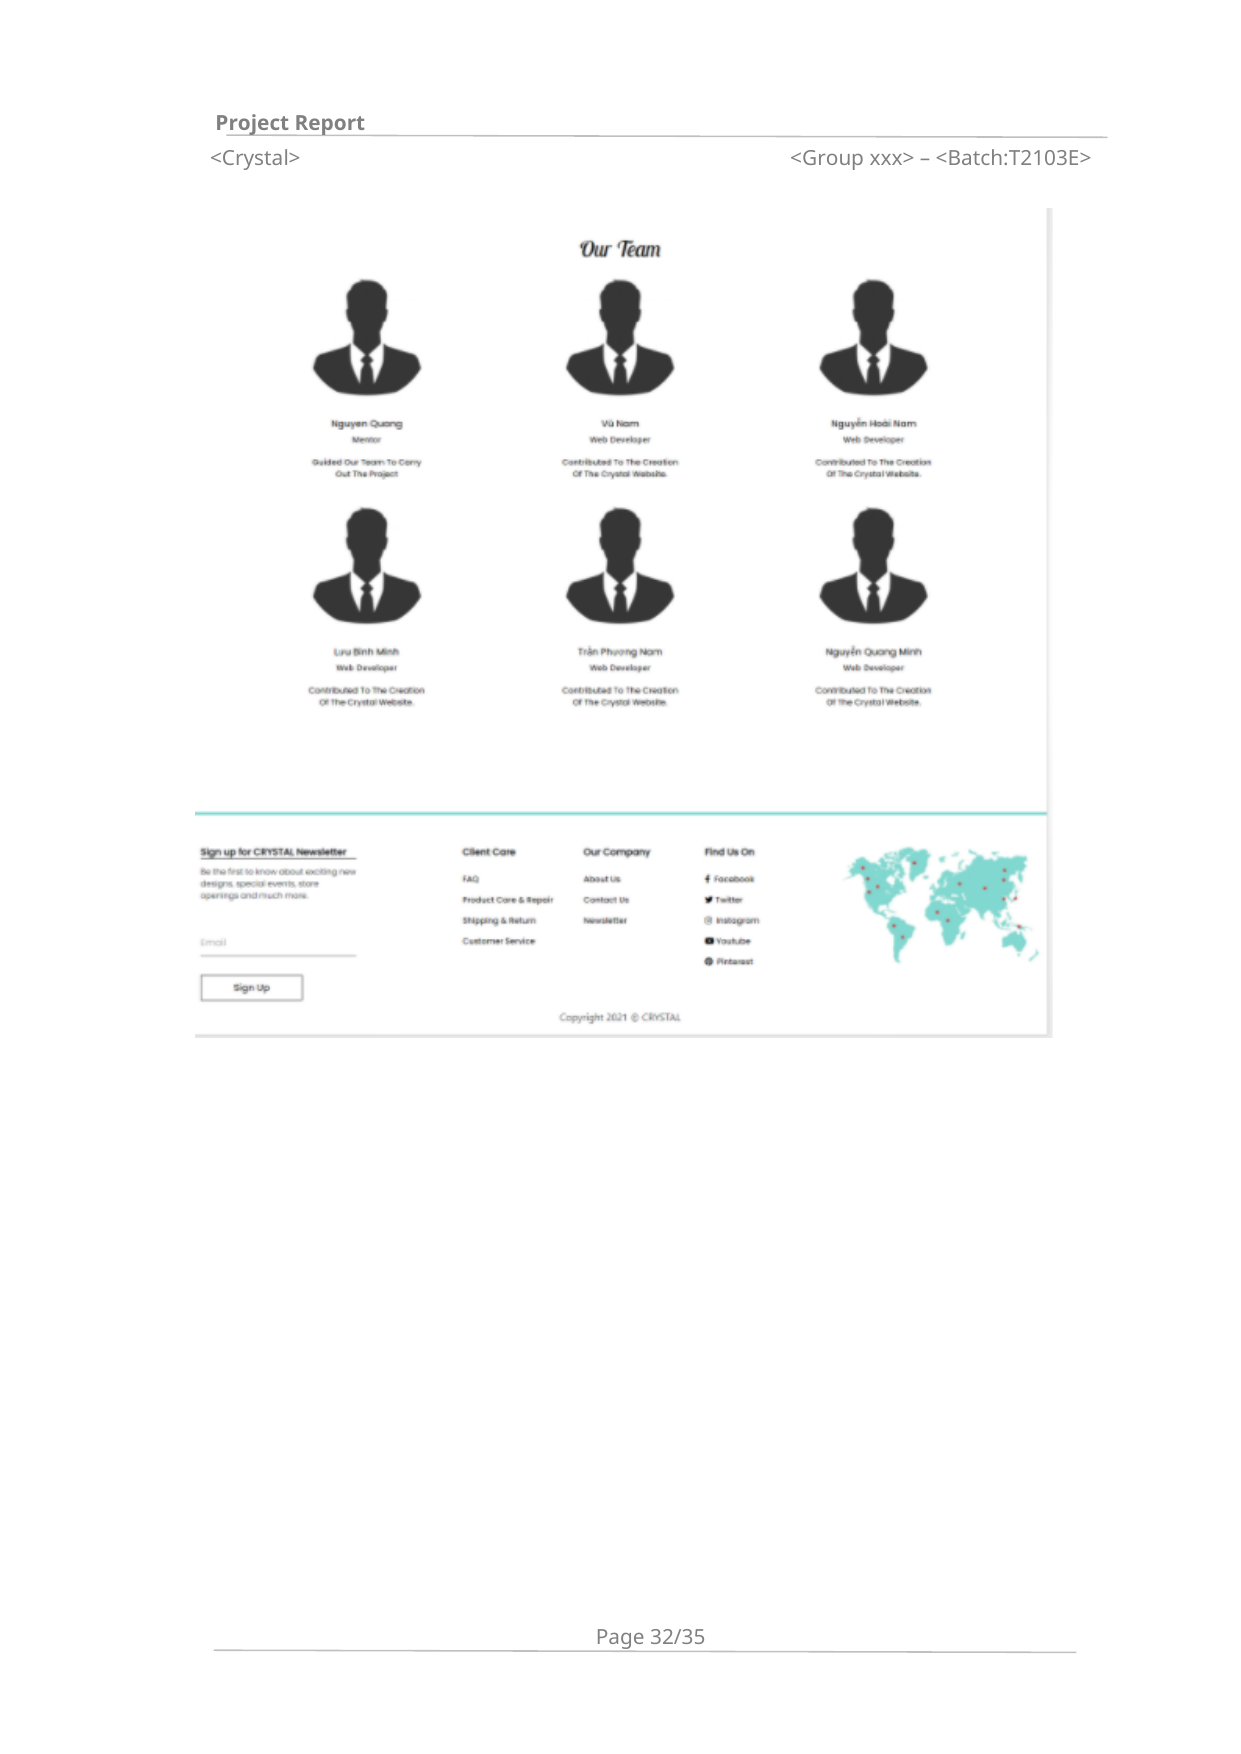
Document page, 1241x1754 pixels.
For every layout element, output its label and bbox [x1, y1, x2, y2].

picture [195, 208, 1053, 1038]
